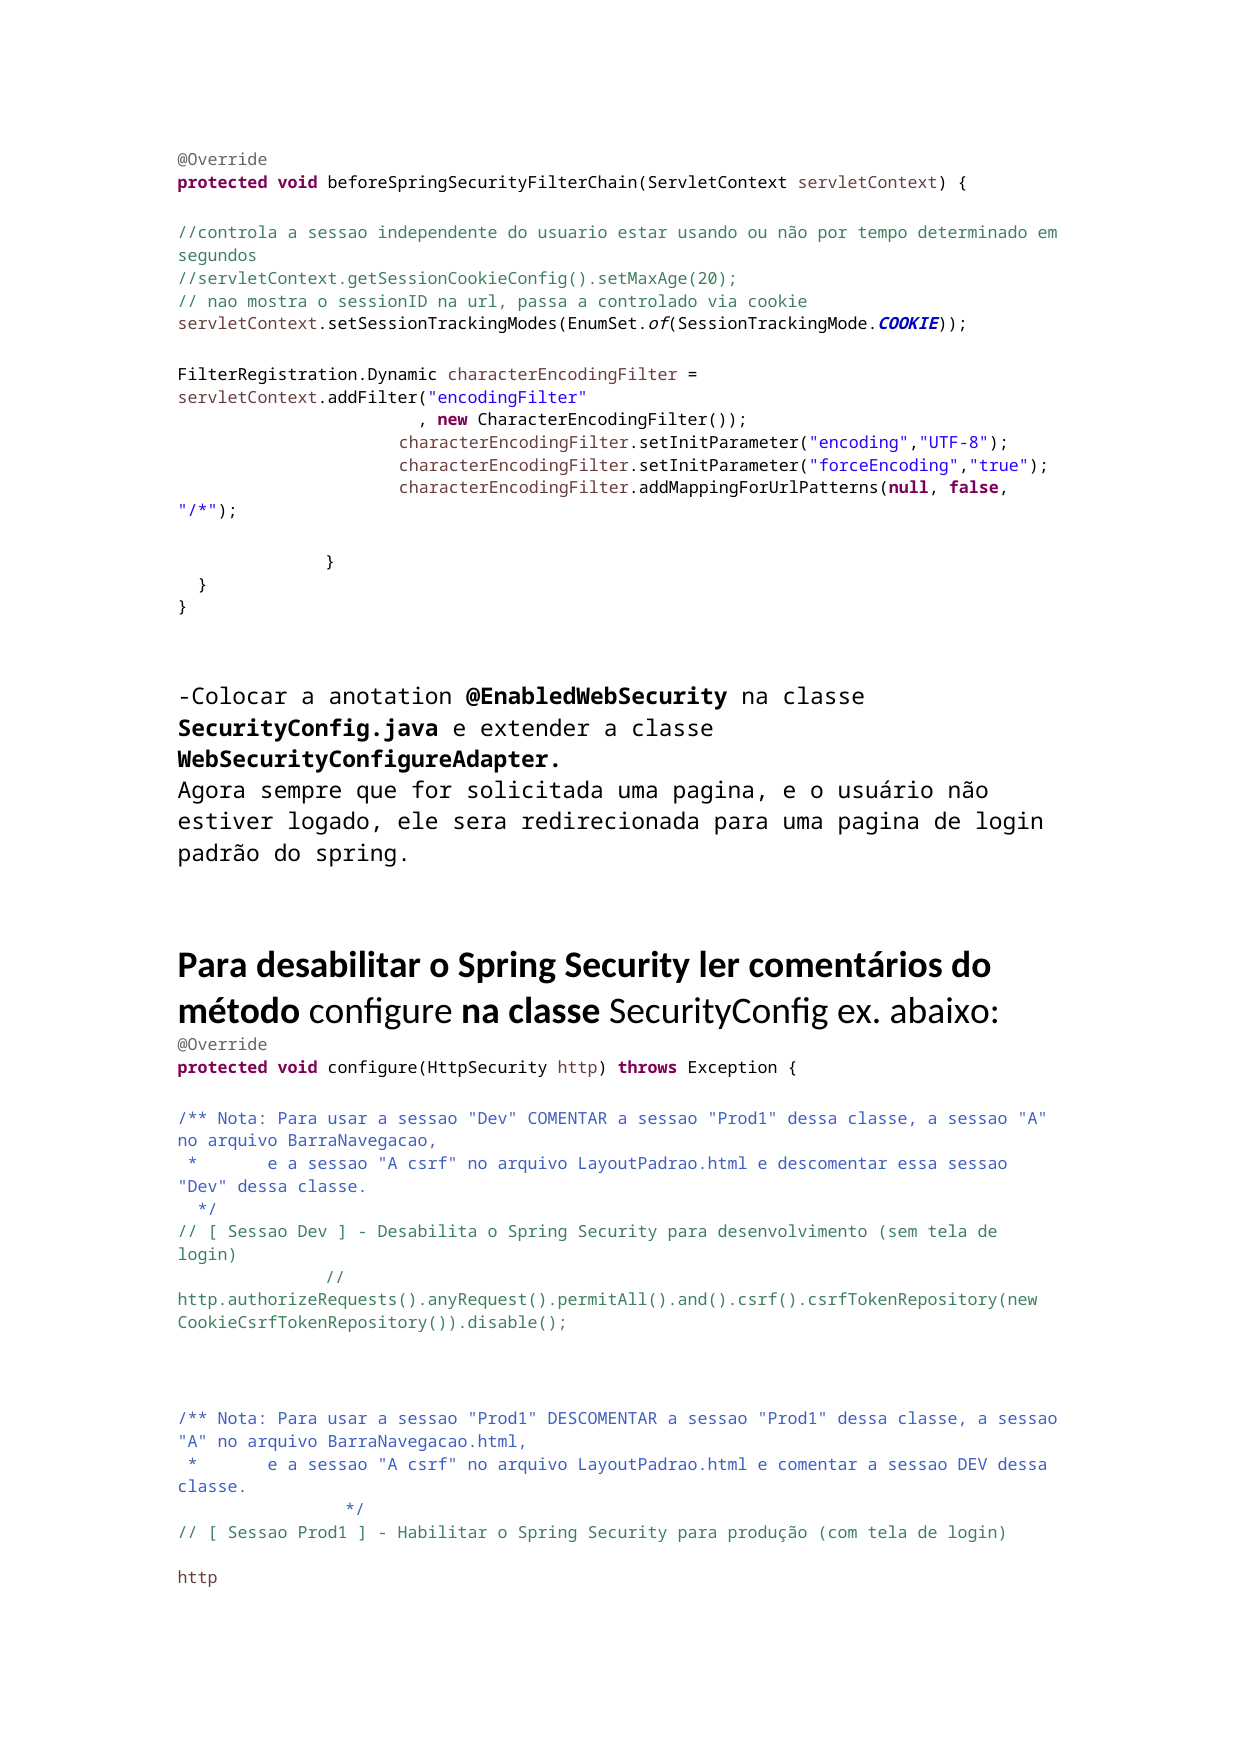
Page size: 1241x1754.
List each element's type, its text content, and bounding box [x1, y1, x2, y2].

text * e a sessao "A csrf" no arquivo LayoutPadrao.html e comentar a sessao DEV dessa classe. [177, 1452, 1063, 1498]
text //controla a sessao independente do usuario estar usando ou não por tempo determinado em segundos [177, 221, 1063, 266]
text * e a sessao "A csrf" no arquivo LayoutPadrao.html e descomentar essa sessao "Dev" dessa classe. [177, 1152, 1063, 1197]
text // http.authorizeRequests().anyRequest().permitAll().and().csrf().csrfTokenRepository(new CookieCsrfTokenRepository()).disable(); [177, 1265, 1063, 1333]
text servletContext.setSessionTrackingModes(EnumSet.of(SessionTrackingMode.COOKIE)); [177, 312, 1063, 334]
text */ [177, 1498, 1063, 1520]
text -Colocar a anotation @EnabledWebSecurity na classe SecurityConfig.java e extender a classe WebSecurityConfigureAdapter. [177, 680, 1063, 774]
text } [177, 549, 1063, 572]
text , new CharacterEncodingFilter()); [177, 408, 1063, 431]
text protected void configure(HttpSecurity http) throws Exception { [177, 1056, 1063, 1078]
text //servletContext.getSessionCookieConfig().setMaxAge(20); [177, 266, 1063, 289]
text } [177, 572, 1063, 595]
text Para desabilitar o Spring Security ler comentários do método configure na classe SecurityConfig ex. abaixo: [177, 941, 1063, 1033]
text */ [177, 1197, 1063, 1220]
text /** Nota: Para usar a sessao "Dev" COMENTAR a sessao "Prod1" dessa classe, a sessao "A" no arquivo BarraNavegacao, [177, 1106, 1063, 1152]
text characterEncodingFilter.setInitParameter("encoding","UTF-8"); [177, 431, 1063, 453]
text characterEncodingFilter.setInitParameter("forceEncoding","true"); [177, 453, 1063, 476]
text // [ Sessao Prod1 ] - Habilitar o Spring Security para produção (com tela de login) [177, 1520, 1063, 1543]
text http [177, 1566, 1063, 1588]
text /** Nota: Para usar a sessao "Prod1" DESCOMENTAR a sessao "Prod1" dessa classe, a sessao "A" no arquivo BarraNavegacao.html, [177, 1407, 1063, 1452]
text // nao mostra o sessionID na url, passa a controlado via cookie [177, 289, 1063, 312]
text characterEncodingFilter.addMappingForUrlPatterns(null, false, "/*"); [177, 476, 1063, 522]
text FilterRegistration.Dynamic characterEncodingFilter = servletContext.addFilter("encodingFilter" [177, 363, 1063, 408]
text @Override [177, 148, 1063, 170]
text // [ Sessao Dev ] - Desabilita o Spring Security para desenvolvimento (sem tela de login) [177, 1220, 1063, 1265]
text Agora sempre que for solicitada uma pagina, e o usuário não estiver logado, ele sera redirecionada para uma pagina de login padrão do spring. [177, 774, 1063, 868]
text @Override [177, 1033, 1063, 1056]
text } [177, 595, 1063, 618]
text protected void beforeSpringSecurityFilterChain(ServletContext servletContext) { [177, 170, 1063, 193]
